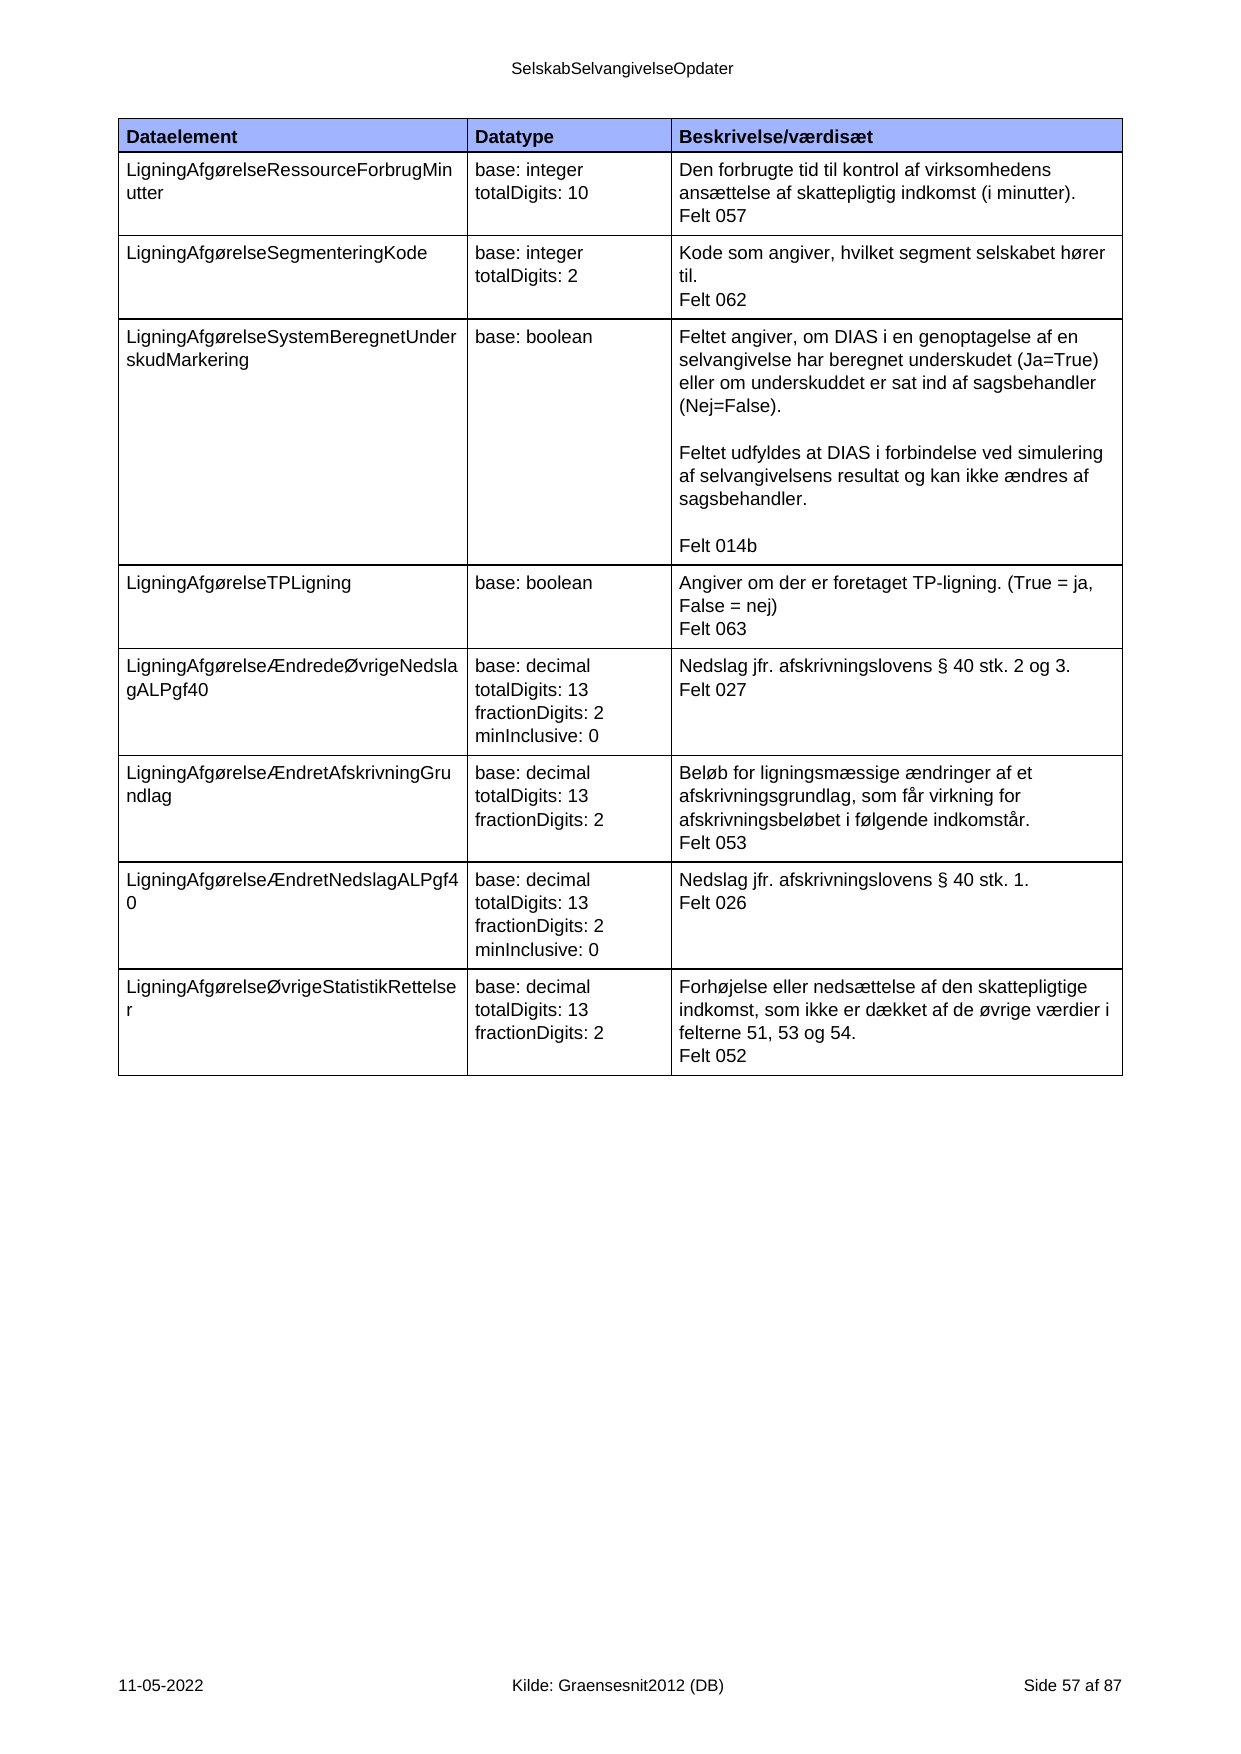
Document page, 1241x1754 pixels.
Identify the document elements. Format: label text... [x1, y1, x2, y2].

table_cell LigningAfgørelseSystemBeregnetUnderskudMarkering [119, 320, 467, 564]
table_cell LigningAfgørelseÆndretNedslagALPgf40 [119, 863, 467, 968]
table_cell Beløb for ligningsmæssige ændringer af et afskrivningsgrundlag, som får virkning for afskrivningsbeløbet i følgende indkomstår. Felt 053 [672, 756, 1122, 861]
table_header Dataelement [119, 119, 467, 151]
table_cell LigningAfgørelseÆndredeØvrigeNedslagALPgf40 [119, 649, 467, 754]
table_cell Angiver om der er foretaget TP-ligning. (True = ja, False = nej) Felt 063 [672, 566, 1122, 648]
table_cell LigningAfgørelseTPLigning [119, 566, 467, 648]
table_cell Nedslag jfr. afskrivningslovens § 40 stk. 2 og 3. Felt 027 [672, 649, 1122, 754]
table_cell base: decimal totalDigits: 13 fractionDigits: 2 [468, 756, 671, 861]
table_cell LigningAfgørelseSegmenteringKode [119, 236, 467, 318]
table_cell base: integer totalDigits: 2 [468, 236, 671, 318]
table_cell Den forbrugte tid til kontrol af virksomhedens ansættelse af skattepligtig indkomst (i minutter). Felt 057 [672, 153, 1122, 234]
table_cell base: decimal totalDigits: 13 fractionDigits: 2 minInclusive: 0 [468, 863, 671, 968]
table_cell LigningAfgørelseRessourceForbrugMinutter [119, 153, 467, 234]
table_header Beskrivelse/værdisæt [672, 119, 1122, 151]
table_cell base: boolean [468, 566, 671, 648]
table_cell base: decimal totalDigits: 13 fractionDigits: 2 minInclusive: 0 [468, 649, 671, 754]
table_cell Feltet angiver, om DIAS i en genoptagelse af en selvangivelse har beregnet underskudet (Ja=True) eller om underskuddet er sat ind af sagsbehandler (Nej=False). Feltet udfyldes at DIAS i forbindelse ved simulering af selvangivelsens resultat og kan ikke ændres af sagsbehandler. Felt 014b [672, 320, 1122, 564]
table_header Datatype [468, 119, 671, 151]
table_cell LigningAfgørelseØvrigeStatistikRettelser [119, 970, 467, 1075]
table_cell base: boolean [468, 320, 671, 564]
table_cell Forhøjelse eller nedsættelse af den skattepligtige indkomst, som ikke er dækket af de øvrige værdier i felterne 51, 53 og 54. Felt 052 [672, 970, 1122, 1075]
table_cell Nedslag jfr. afskrivningslovens § 40 stk. 1. Felt 026 [672, 863, 1122, 968]
table_cell Kode som angiver, hvilket segment selskabet hører til. Felt 062 [672, 236, 1122, 318]
table_cell LigningAfgørelseÆndretAfskrivningGrundlag [119, 756, 467, 861]
table_cell base: decimal totalDigits: 13 fractionDigits: 2 [468, 970, 671, 1075]
table_cell base: integer totalDigits: 10 [468, 153, 671, 234]
